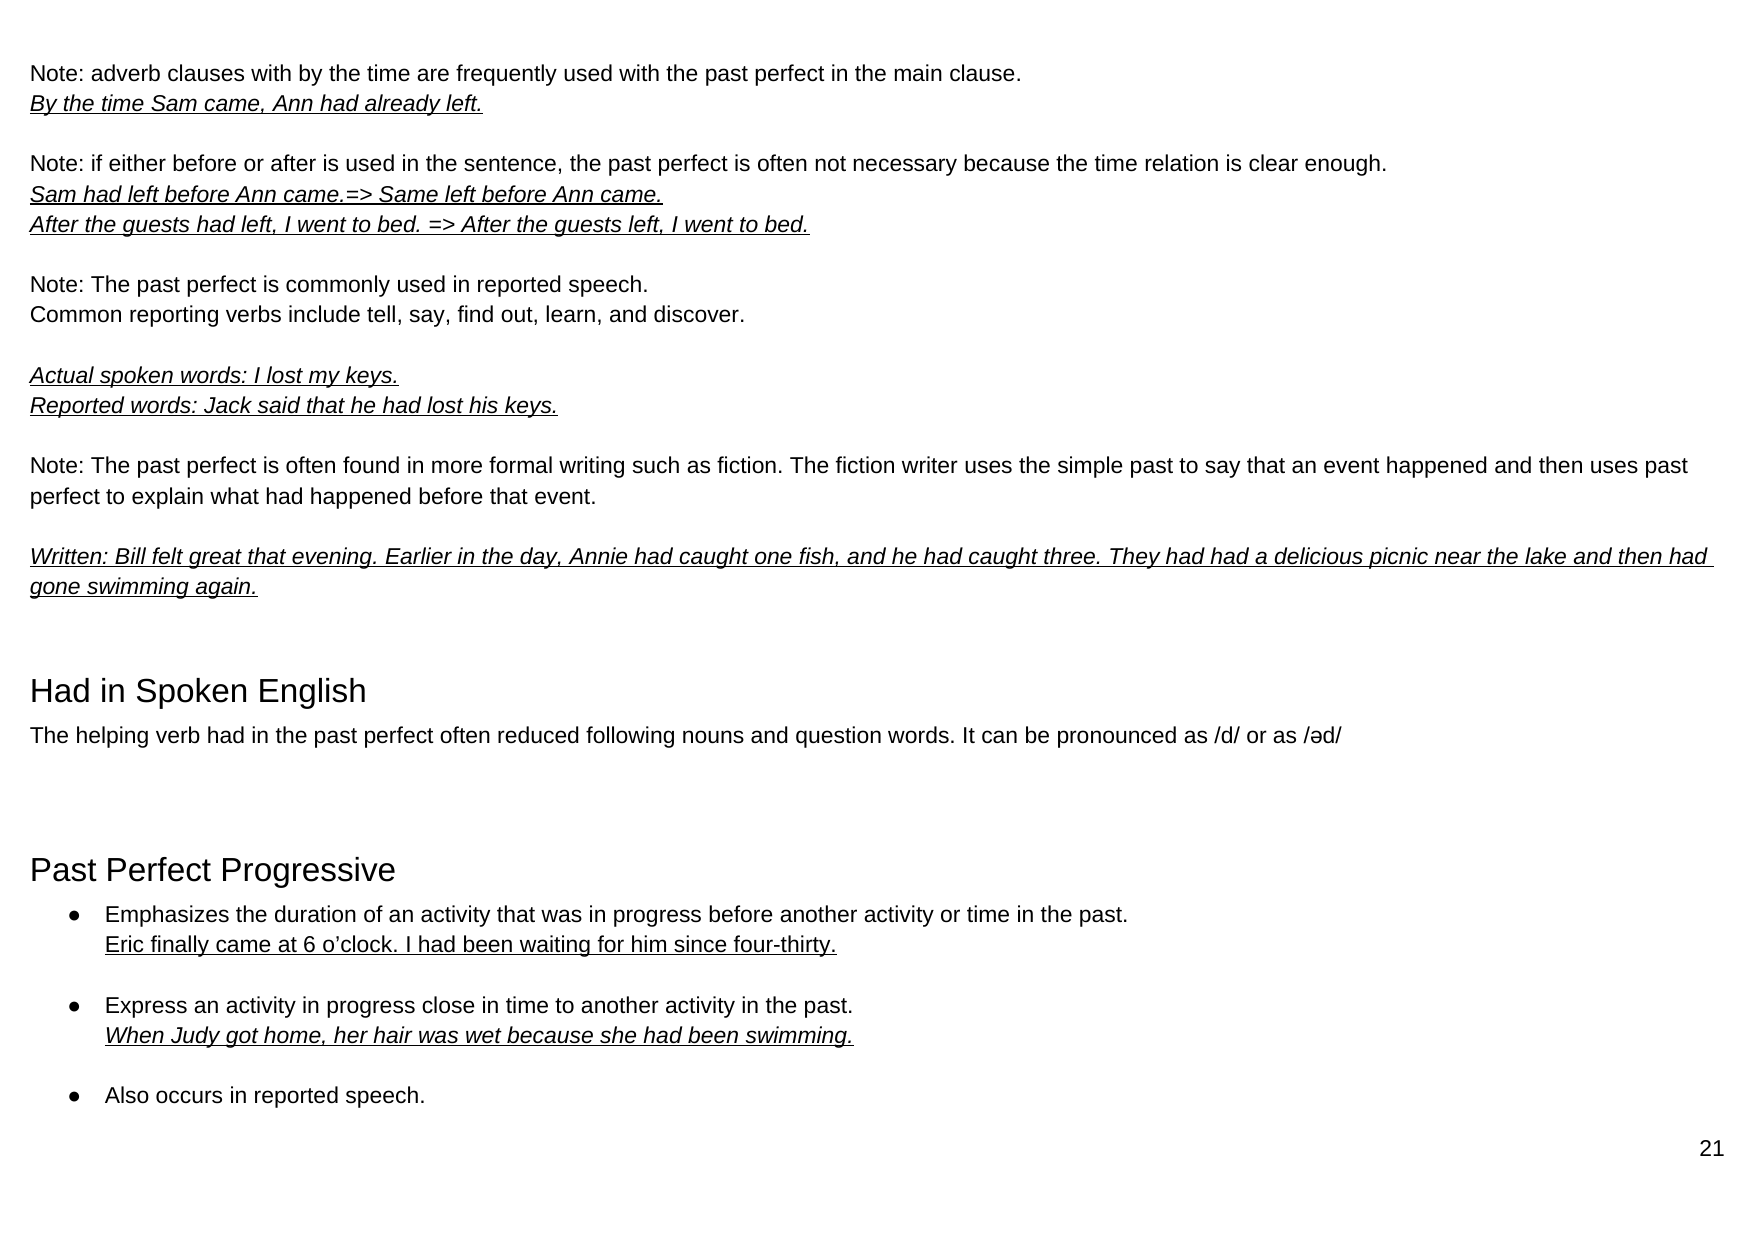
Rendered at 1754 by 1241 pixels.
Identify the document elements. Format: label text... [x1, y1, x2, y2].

text After the guests had left, I went to bed. => After the guests left, I went to bed. [29, 211, 1724, 237]
list Also occurs in reported speech. [67, 1082, 1724, 1109]
list Emphasizes the duration of an activity that was in progress before another activity or time in the past. [67, 901, 1724, 927]
subtitle Past Perfect Progressive [29, 850, 1724, 889]
subtitle Had in Spoken English [29, 671, 1724, 709]
text Reported words: Jack said that he had lost his keys. [29, 392, 1724, 418]
text Note: adverb clauses with by the time are frequently used with the past perfect in the main clause. [29, 60, 1724, 86]
text The helping verb had in the past perfect often reduced following nouns and question words. It can be pronounced as /d/ or as /ǝd/ [29, 722, 1724, 748]
text By the time Sam came, Ann had already left. [29, 90, 1724, 116]
text When Judy got home, her hair was wet because she had been swimming. [104, 1022, 1724, 1048]
text Note: if either before or after is used in the sentence, the past perfect is often not necessary because the time relation is clear enough. [29, 150, 1724, 177]
text Sam had left before Ann came.=> Same left before Ann came. [29, 181, 1724, 207]
text Note: The past perfect is often found in more formal writing such as fiction. The fiction writer uses the simple past to say that an event happened and then uses past perfect to explain what had happened before that event. [29, 452, 1724, 509]
text Common reporting verbs include tell, say, find out, learn, and discover. [29, 301, 1724, 328]
list Express an activity in progress close in time to another activity in the past. [67, 992, 1724, 1018]
text Actual spoken words: I lost my keys. [29, 362, 1724, 388]
text Eric finally came at 6 o’clock. I had been waiting for him since four-thirty. [104, 931, 1724, 958]
text Note: The past perfect is commonly used in reported speech. [29, 271, 1724, 297]
text Written: Bill felt great that evening. Earlier in the day, Annie had caught one fish, and he had caught three. They had had a delicious picnic near the lake and then had gone swimming again. [29, 543, 1724, 599]
